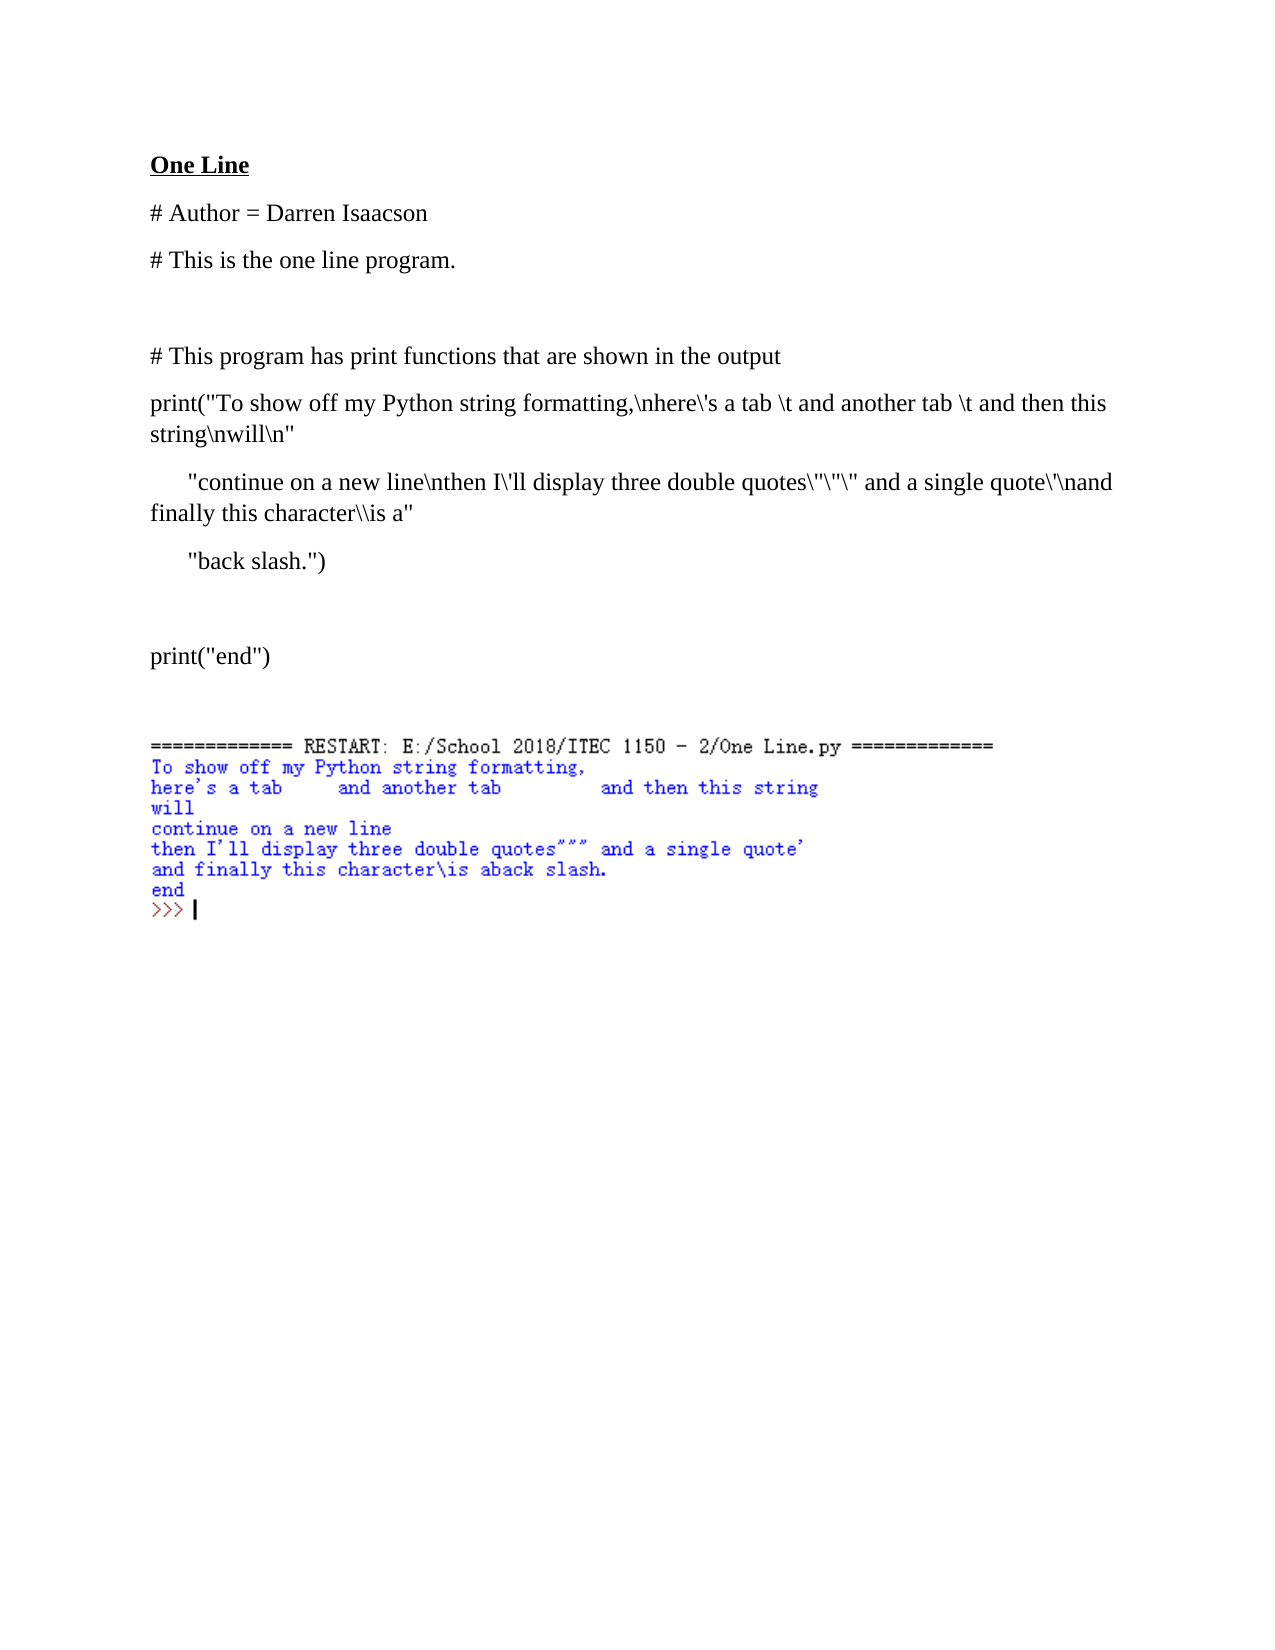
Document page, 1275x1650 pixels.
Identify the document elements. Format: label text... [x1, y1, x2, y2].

text print("To show off my Python string formatting,\nhere\'s a tab \t and another tab \t and then this string\nwill\n" [150, 388, 1125, 448]
picture [150, 736, 1014, 950]
text One Line [150, 150, 1125, 179]
text "back slash.") [150, 546, 1125, 575]
text # This program has print functions that are shown in the output [150, 341, 1125, 369]
text "continue on a new line\nthen I\'ll display three double quotes\"\"\" and a single quote\'\nand finally this character\\is a" [150, 467, 1125, 527]
text print("end") [150, 641, 1125, 670]
text # This is the one line program. [150, 245, 1125, 274]
text # Author = Darren Isaacson [150, 198, 1125, 226]
